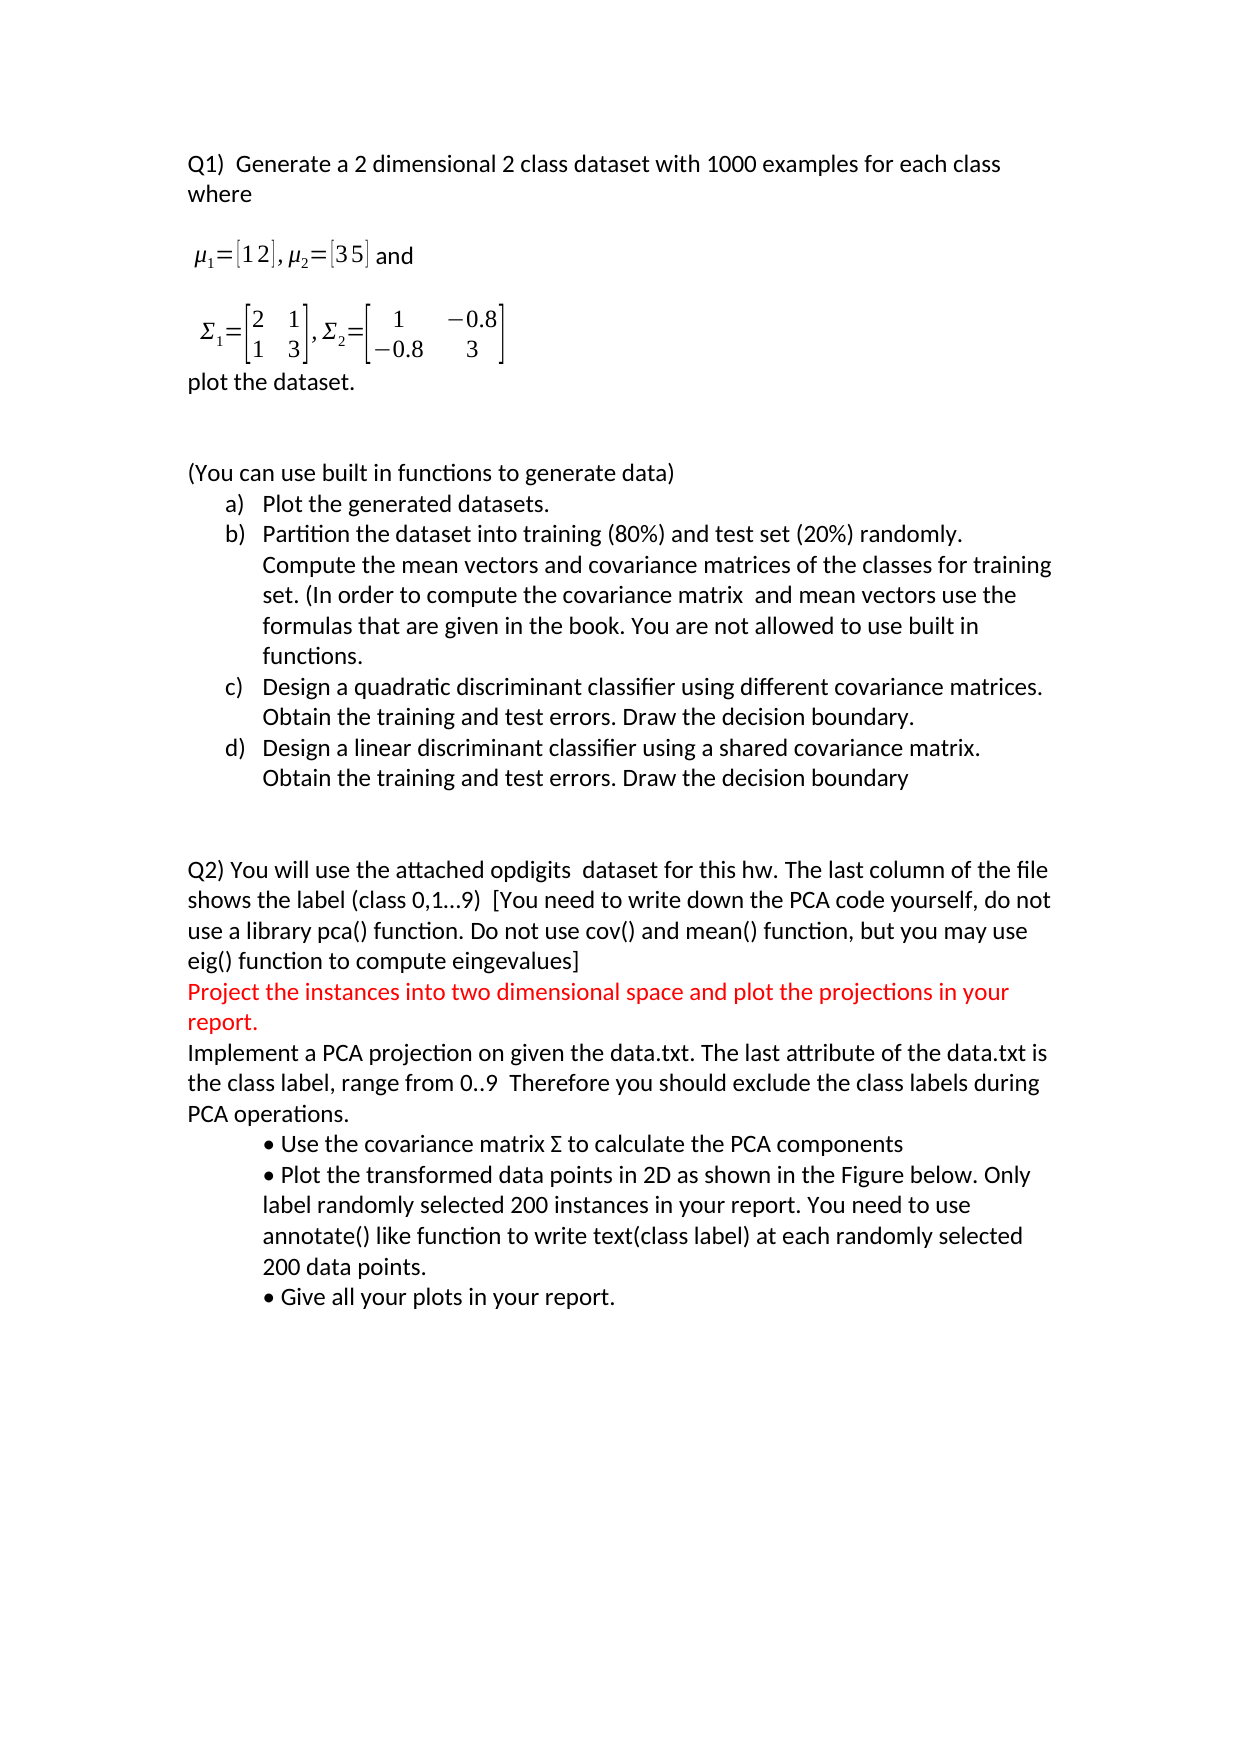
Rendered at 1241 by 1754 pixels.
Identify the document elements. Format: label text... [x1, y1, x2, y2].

text and [187, 239, 1053, 272]
list • Plot the transformed data points in 2D as shown in the Figure below. Only label randomly selected 200 instances in your report. You need to use annotate() like function to write text(class label) at each randomly selected 200 data points. [262, 1159, 1053, 1281]
text Project the instances into two dimensional space and plot the projections in your report. [187, 976, 1053, 1037]
list Plot the generated datasets. [225, 488, 1053, 518]
text plot the dataset. [187, 366, 1053, 396]
list • Give all your plots in your report. [262, 1281, 1053, 1312]
text Q1) Generate a 2 dimensional 2 class dataset with 1000 examples for each class where [187, 148, 1053, 209]
list • Use the covariance matrix Σ to calculate the PCA components [262, 1129, 1053, 1159]
list Design a quadratic discriminant classifier using different covariance matrices. Obtain the training and test errors. Draw the decision boundary. [225, 671, 1053, 732]
text (You can use built in functions to generate data) [187, 457, 1053, 488]
list Partition the dataset into training (80%) and test set (20%) randomly. Compute the mean vectors and covariance matrices of the classes for training set. (In order to compute the covariance matrix and mean vectors use the formulas that are given in the book. You are not allowed to use built in functions. [225, 518, 1053, 671]
list Q2) You will use the attached opdigits dataset for this hw. The last column of the file shows the label (class 0,1…9) [You need to write down the PCA code yourself, do not use a library pca() function. Do not use cov() and mean() function, but you may use eig() function to compute eingevalues] [187, 854, 1053, 976]
text Implement a PCA projection on given the data.txt. The last attribute of the data.txt is the class label, range from 0..9 Therefore you should exclude the class labels during PCA operations. [187, 1037, 1053, 1129]
list Design a linear discriminant classifier using a shared covariance matrix. Obtain the training and test errors. Draw the decision boundary [225, 732, 1053, 793]
